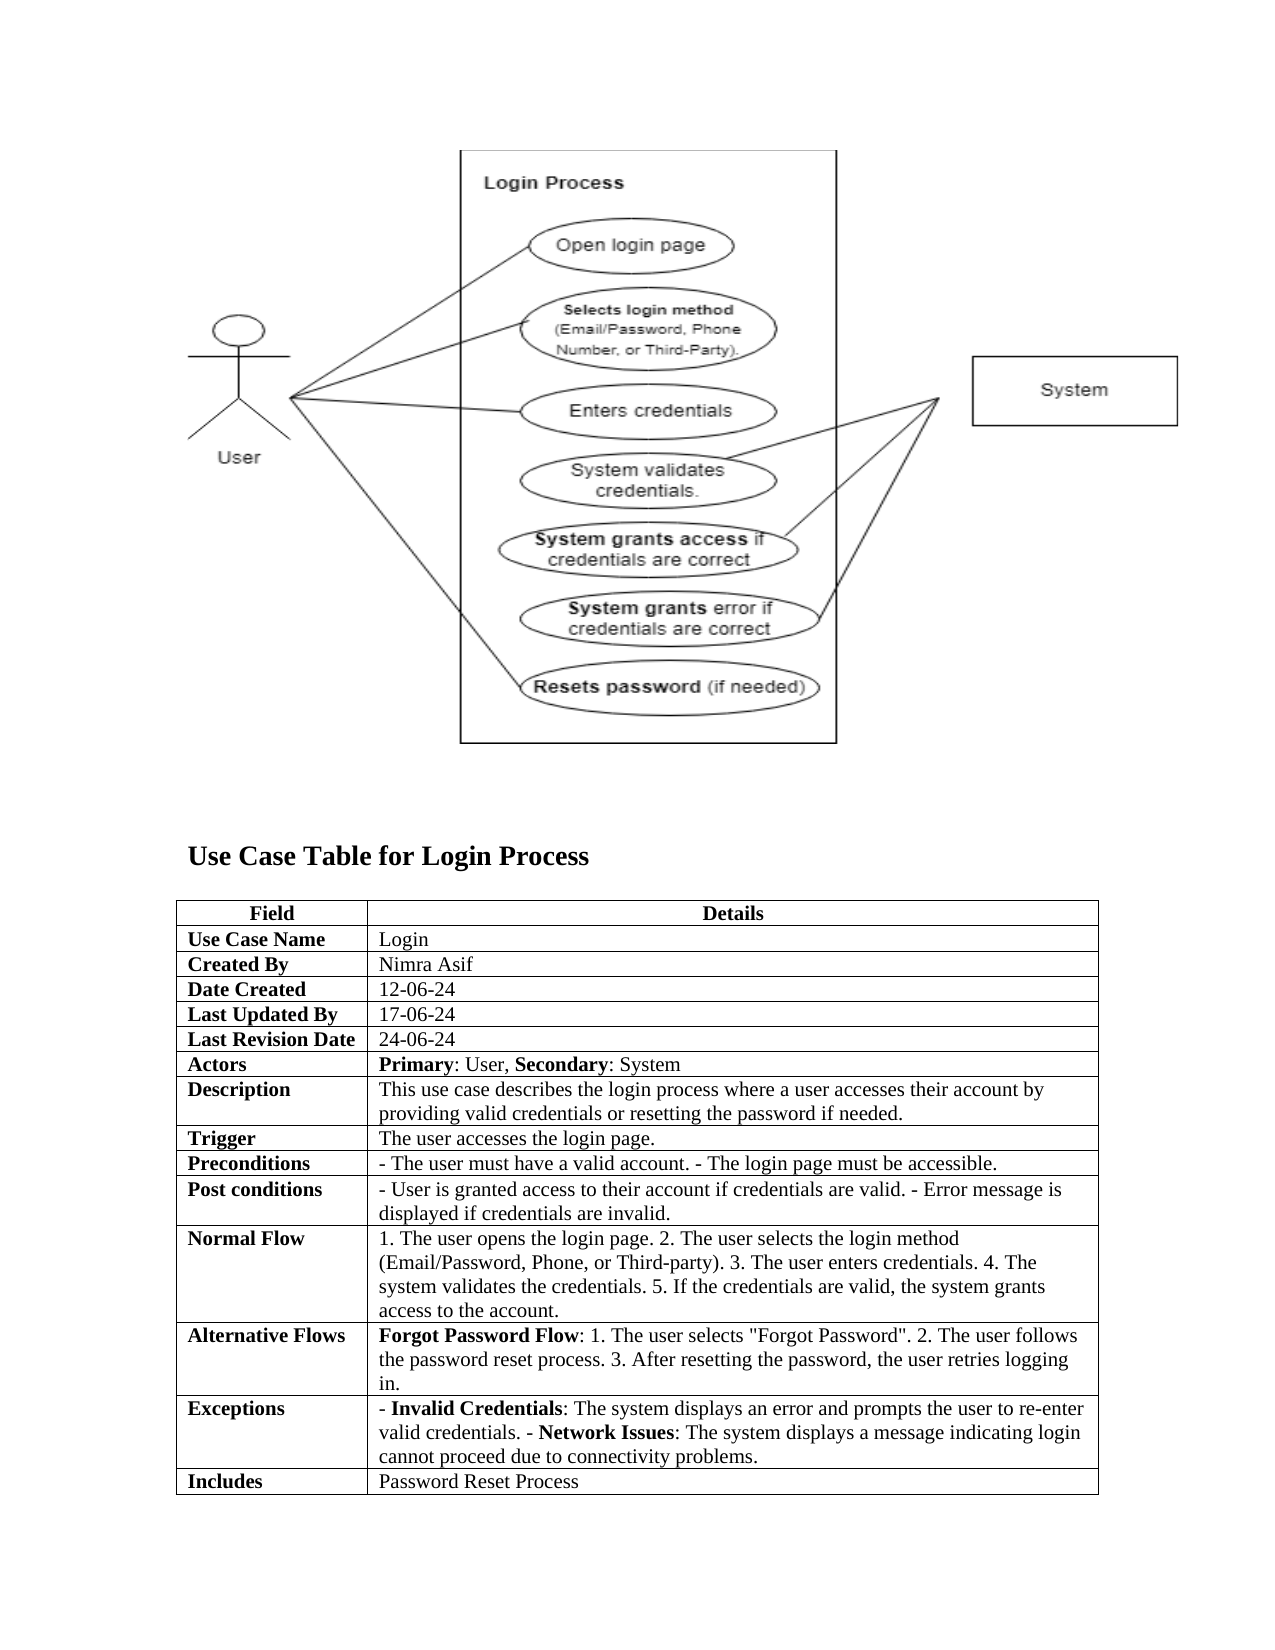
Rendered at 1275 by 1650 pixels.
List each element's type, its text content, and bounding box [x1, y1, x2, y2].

table_cell Includes [177, 1469, 367, 1493]
table_header Field [177, 901, 367, 925]
table_cell Post conditions [177, 1176, 367, 1224]
table_cell Last Revision Date [177, 1027, 367, 1051]
table_cell Created By [177, 952, 367, 976]
table_cell Login [368, 926, 1098, 951]
table_cell 17-06-24 [368, 1002, 1098, 1026]
table_cell Trigger [177, 1126, 367, 1150]
picture [187, 150, 1179, 744]
table_cell Preconditions [177, 1151, 367, 1175]
table_cell Forgot Password Flow: 1. The user selects "Forgot Password". 2. The user follows the password reset process. 3. After resetting the password, the user retries logging in. [368, 1323, 1098, 1395]
table_cell Primary: User, Secondary: System [368, 1052, 1098, 1076]
table_cell 1. The user opens the login page. 2. The user selects the login method (Email/Password, Phone, or Third-party). 3. The user enters credentials. 4. The system validates the credentials. 5. If the credentials are valid, the system grants access to the account. [368, 1226, 1098, 1322]
table_cell Last Updated By [177, 1002, 367, 1026]
table_cell - Invalid Credentials: The system displays an error and prompts the user to re-enter valid credentials. - Network Issues: The system displays a message indicating login cannot proceed due to connectivity problems. [368, 1396, 1098, 1468]
table_cell Alternative Flows [177, 1323, 367, 1395]
table_cell - User is granted access to their account if credentials are valid. - Error message is displayed if credentials are invalid. [368, 1176, 1098, 1224]
table_cell Exceptions [177, 1396, 367, 1468]
table_cell Date Created [177, 977, 367, 1001]
table_cell Normal Flow [177, 1226, 367, 1322]
table_cell Use Case Name [177, 926, 367, 951]
table_cell Actors [177, 1052, 367, 1076]
table_cell 24-06-24 [368, 1027, 1098, 1051]
table_cell 12-06-24 [368, 977, 1098, 1001]
table_cell - The user must have a valid account. - The login page must be accessible. [368, 1151, 1098, 1175]
table_cell Nimra Asif [368, 952, 1098, 976]
table_cell The user accesses the login page. [368, 1126, 1098, 1150]
text Use Case Table for Login Process [187, 839, 1087, 871]
table_header Details [368, 901, 1098, 925]
table_cell Description [177, 1077, 367, 1125]
table_cell Password Reset Process [368, 1469, 1098, 1493]
table_cell This use case describes the login process where a user accesses their account by providing valid credentials or resetting the password if needed. [368, 1077, 1098, 1125]
